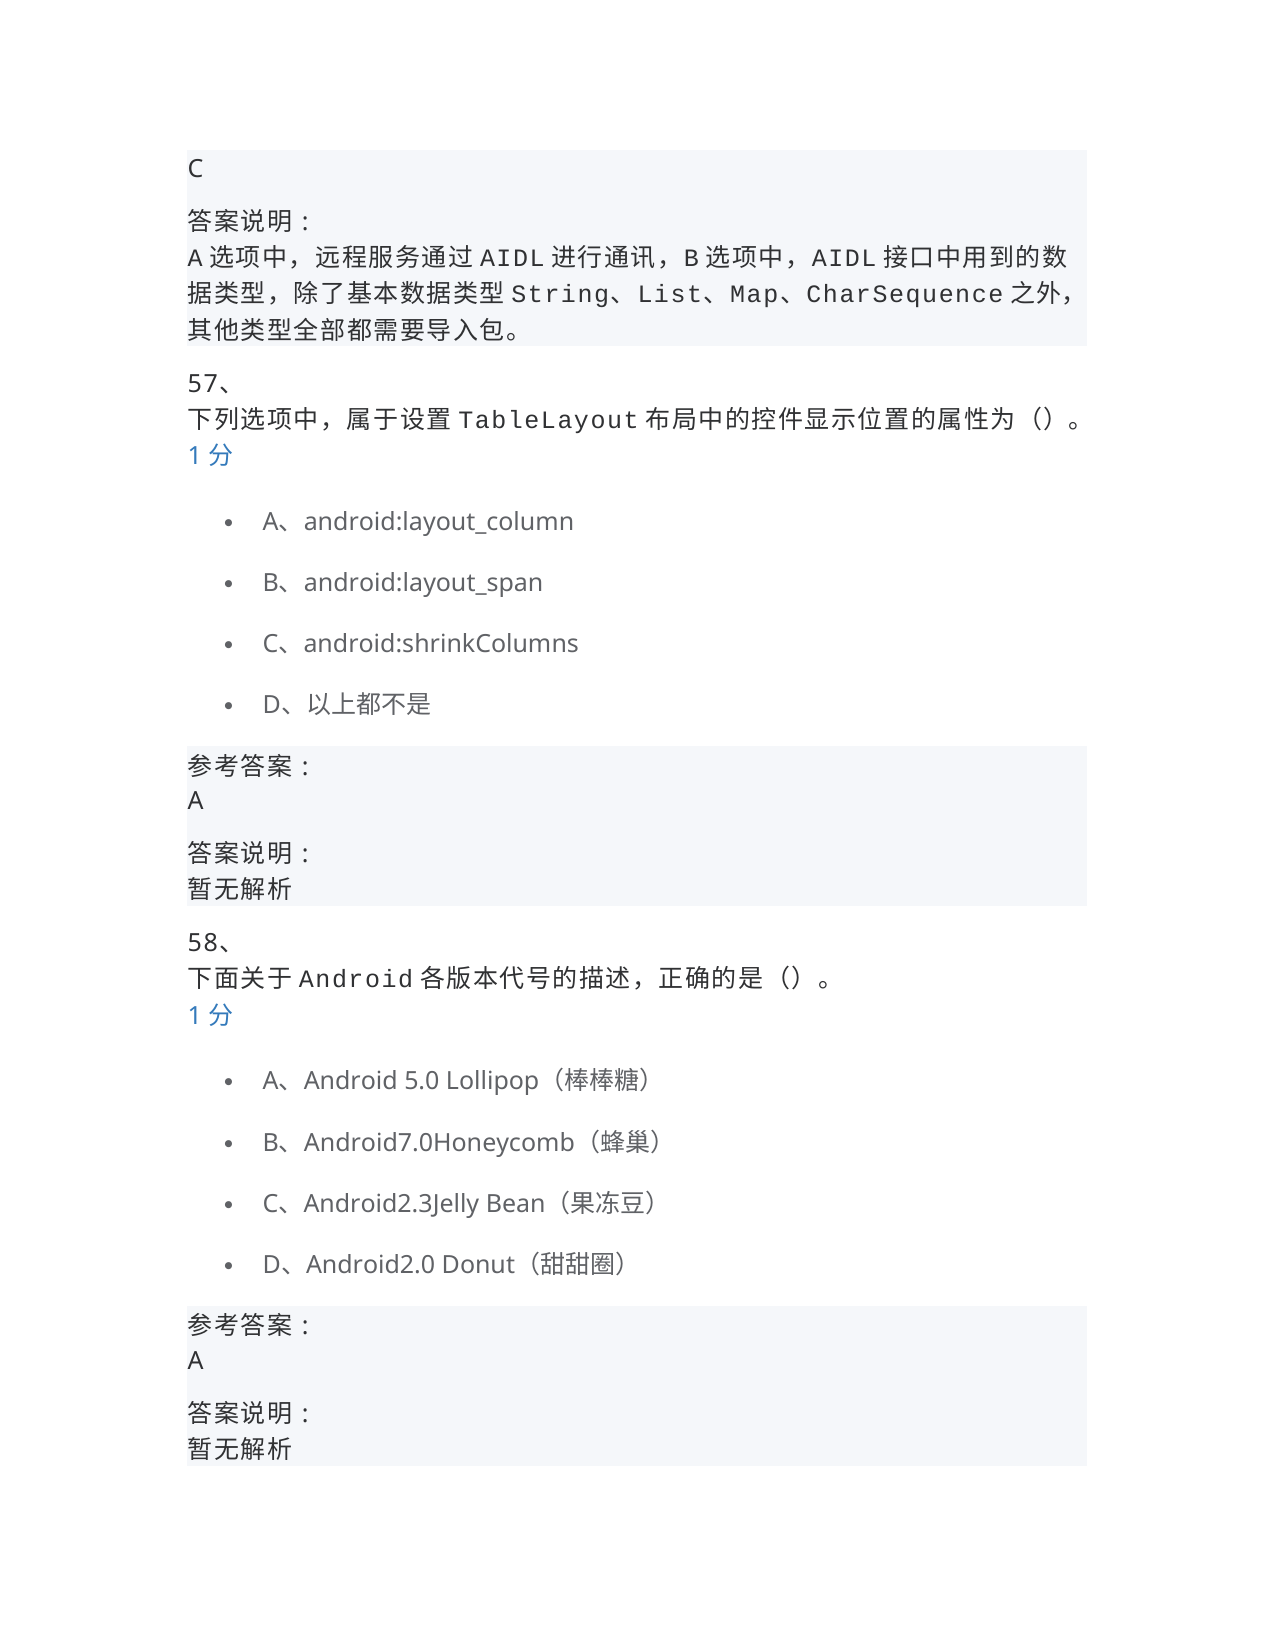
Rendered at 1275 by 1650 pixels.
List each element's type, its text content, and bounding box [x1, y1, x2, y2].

text 暂无解析 [187, 1429, 1087, 1466]
list B、Android7.0Honeycomb（蜂巢） [225, 1122, 1087, 1158]
list C、android:shrinkColumns [225, 624, 1087, 660]
text 答案说明 : [187, 1393, 1087, 1429]
text 参考答案 : [187, 746, 1087, 782]
text A选项中，远程服务通过AIDL进行通讯，B选项中，AIDL接口中用到的数据类型，除了基本数据类型String、List、Map、CharSequence之外，其他类型全部都需要导入包。 [187, 237, 1087, 346]
text 答案说明 : [187, 833, 1087, 870]
text A [187, 1342, 1087, 1376]
text 下列选项中，属于设置TableLayout布局中的控件显示位置的属性为（）。 [187, 399, 1087, 436]
text 58、 [187, 923, 1087, 959]
text 答案说明 : [187, 201, 1087, 237]
list C、Android2.3Jelly Bean（果冻豆） [225, 1183, 1087, 1219]
list D、以上都不是 [225, 685, 1087, 721]
text 57、 [187, 363, 1087, 399]
text 1分 [187, 995, 1087, 1032]
list A、android:layout_column [225, 501, 1087, 537]
text 1分 [187, 436, 1087, 472]
text C [187, 150, 1087, 184]
text A [187, 782, 1087, 817]
text 参考答案 : [187, 1306, 1087, 1342]
text 暂无解析 [187, 870, 1087, 906]
list B、android:layout_span [225, 562, 1087, 599]
text 下面关于Android各版本代号的描述，正确的是（）。 [187, 959, 1087, 995]
list A、Android 5.0 Lollipop（棒棒糖） [225, 1061, 1087, 1097]
list D、Android2.0 Donut（甜甜圈） [225, 1244, 1087, 1281]
